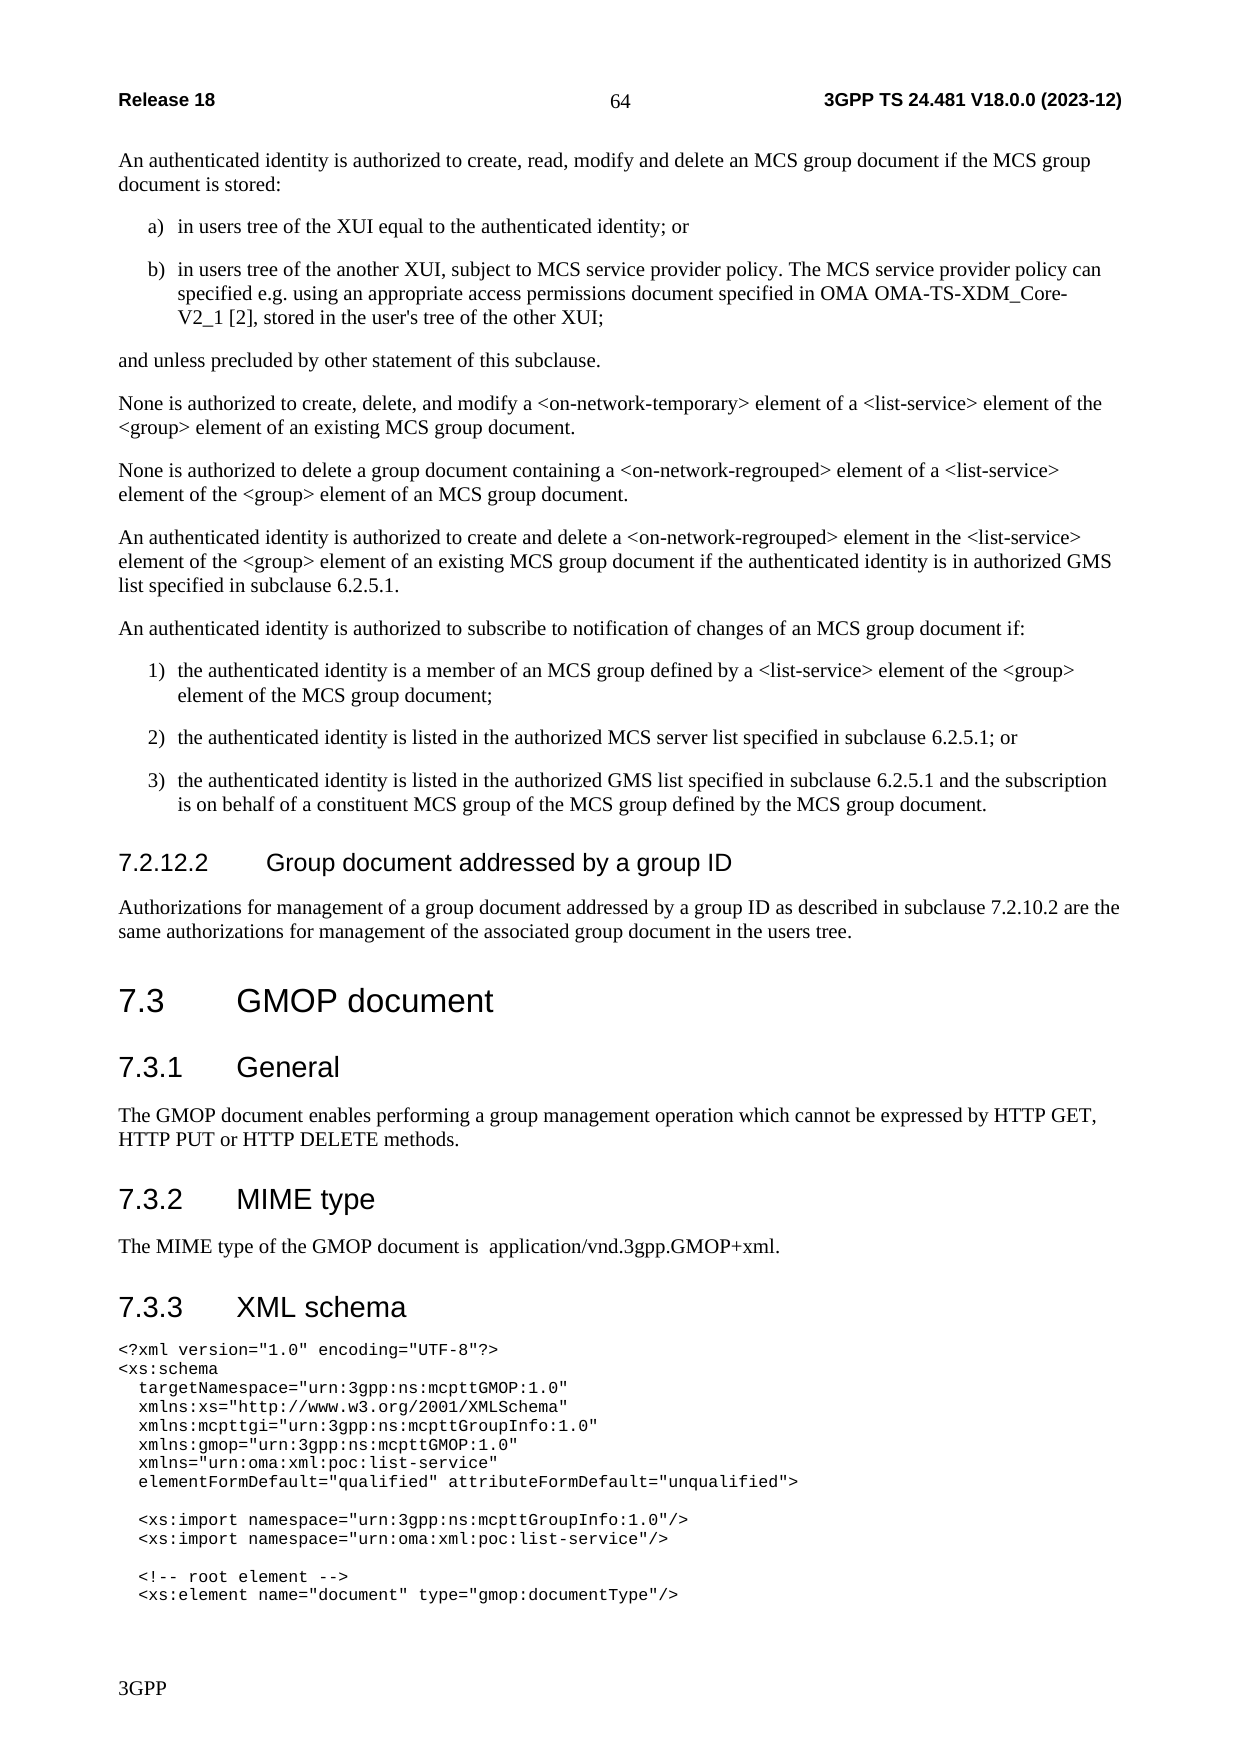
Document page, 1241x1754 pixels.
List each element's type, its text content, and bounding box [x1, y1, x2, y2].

text xmlns="urn:oma:xml:poc:list-service" [118, 1455, 1122, 1474]
text 1) the authenticated identity is a member of an MCS group defined by a <list-service> element of the <group> element of the MCS group document; [148, 658, 1122, 707]
subtitle 7.3.3 XML schema [118, 1289, 1122, 1323]
subtitle 7.3.2 MIME type [118, 1182, 1122, 1216]
text An authenticated identity is authorized to subscribe to notification of changes of an MCS group document if: [118, 616, 1122, 640]
text b) in users tree of the another XUI, subject to MCS service provider policy. The MCS service provider policy can specified e.g. using an appropriate access permissions document specified in OMA OMA-TS-XDM_Core-V2_1 [2], stored in the user's tree of the other XUI; [148, 257, 1122, 329]
text The GMOP document enables performing a group management operation which cannot be expressed by HTTP GET, HTTP PUT or HTTP DELETE methods. [118, 1103, 1122, 1151]
text xmlns:xs="http://www.w3.org/2001/XMLSchema" [118, 1398, 1122, 1417]
text xmlns:gmop="urn:3gpp:ns:mcpttGMOP:1.0" [118, 1436, 1122, 1455]
subtitle 7.3 GMOP document [118, 981, 1122, 1019]
text Authorizations for management of a group document addressed by a group ID as described in subclause 7.2.10.2 are the same authorizations for management of the associated group document in the users tree. [118, 895, 1122, 943]
text <xs:import namespace="urn:oma:xml:poc:list-service"/> [118, 1530, 1122, 1549]
text <?xml version="1.0" encoding="UTF-8"?> [118, 1342, 1122, 1361]
text <xs:import namespace="urn:3gpp:ns:mcpttGroupInfo:1.0"/> [118, 1512, 1122, 1530]
text An authenticated identity is authorized to create, read, modify and delete an MCS group document if the MCS group document is stored: [118, 147, 1122, 196]
text None is authorized to create, delete, and modify a <on-network-temporary> element of a <list-service> element of the <group> element of an existing MCS group document. [118, 391, 1122, 439]
text <!-- root element --> [118, 1568, 1122, 1587]
text 3) the authenticated identity is listed in the authorized GMS list specified in subclause 6.2.5.1 and the subscription is on behalf of a constituent MCS group of the MCS group defined by the MCS group document. [148, 768, 1122, 816]
subtitle 7.3.1 General [118, 1050, 1122, 1084]
text targetNamespace="urn:3gpp:ns:mcpttGMOP:1.0" [118, 1379, 1122, 1398]
text and unless precluded by other statement of this subclause. [118, 348, 1122, 372]
text An authenticated identity is authorized to create and delete a <on-network-regrouped> element in the <list-service> element of the <group> element of an existing MCS group document if the authenticated identity is in authorized GMS list specified in subclause 6.2.5.1. [118, 525, 1122, 597]
text None is authorized to delete a group document containing a <on-network-regrouped> element of a <list-service> element of the <group> element of an MCS group document. [118, 458, 1122, 506]
text The MIME type of the GMOP document is application/vnd.3gpp.GMOP+xml. [118, 1234, 1122, 1258]
text xmlns:mcpttgi="urn:3gpp:ns:mcpttGroupInfo:1.0" [118, 1417, 1122, 1436]
subtitle 7.2.12.2 Group document addressed by a group ID [118, 847, 1122, 876]
text elementFormDefault="qualified" attributeFormDefault="unqualified"> [118, 1474, 1122, 1493]
text 2) the authenticated identity is listed in the authorized MCS server list specified in subclause 6.2.5.1; or [148, 725, 1122, 749]
text <xs:element name="document" type="gmop:documentType"/> [118, 1587, 1122, 1606]
text a) in users tree of the XUI equal to the authenticated identity; or [148, 214, 1122, 238]
text <xs:schema [118, 1361, 1122, 1379]
